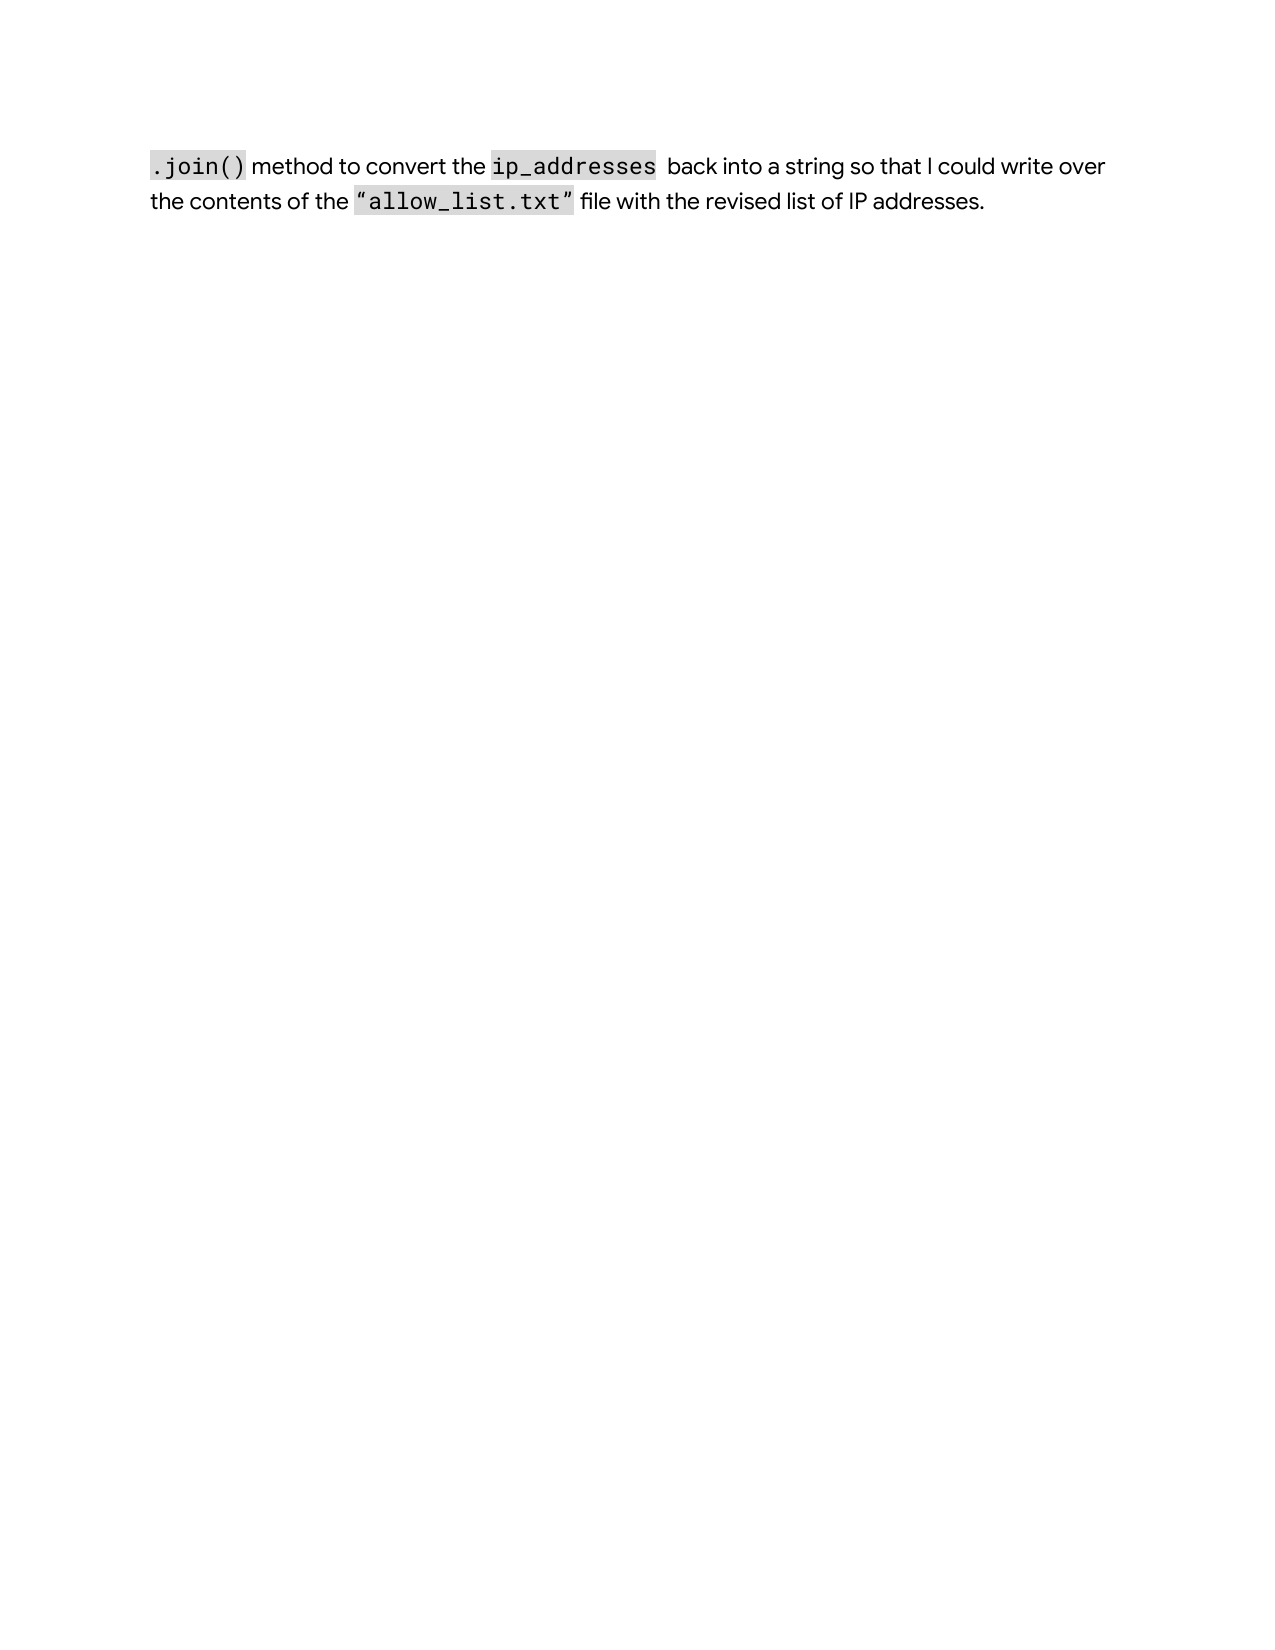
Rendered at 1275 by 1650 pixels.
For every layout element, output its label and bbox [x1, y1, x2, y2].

text [150, 150, 1125, 216]
